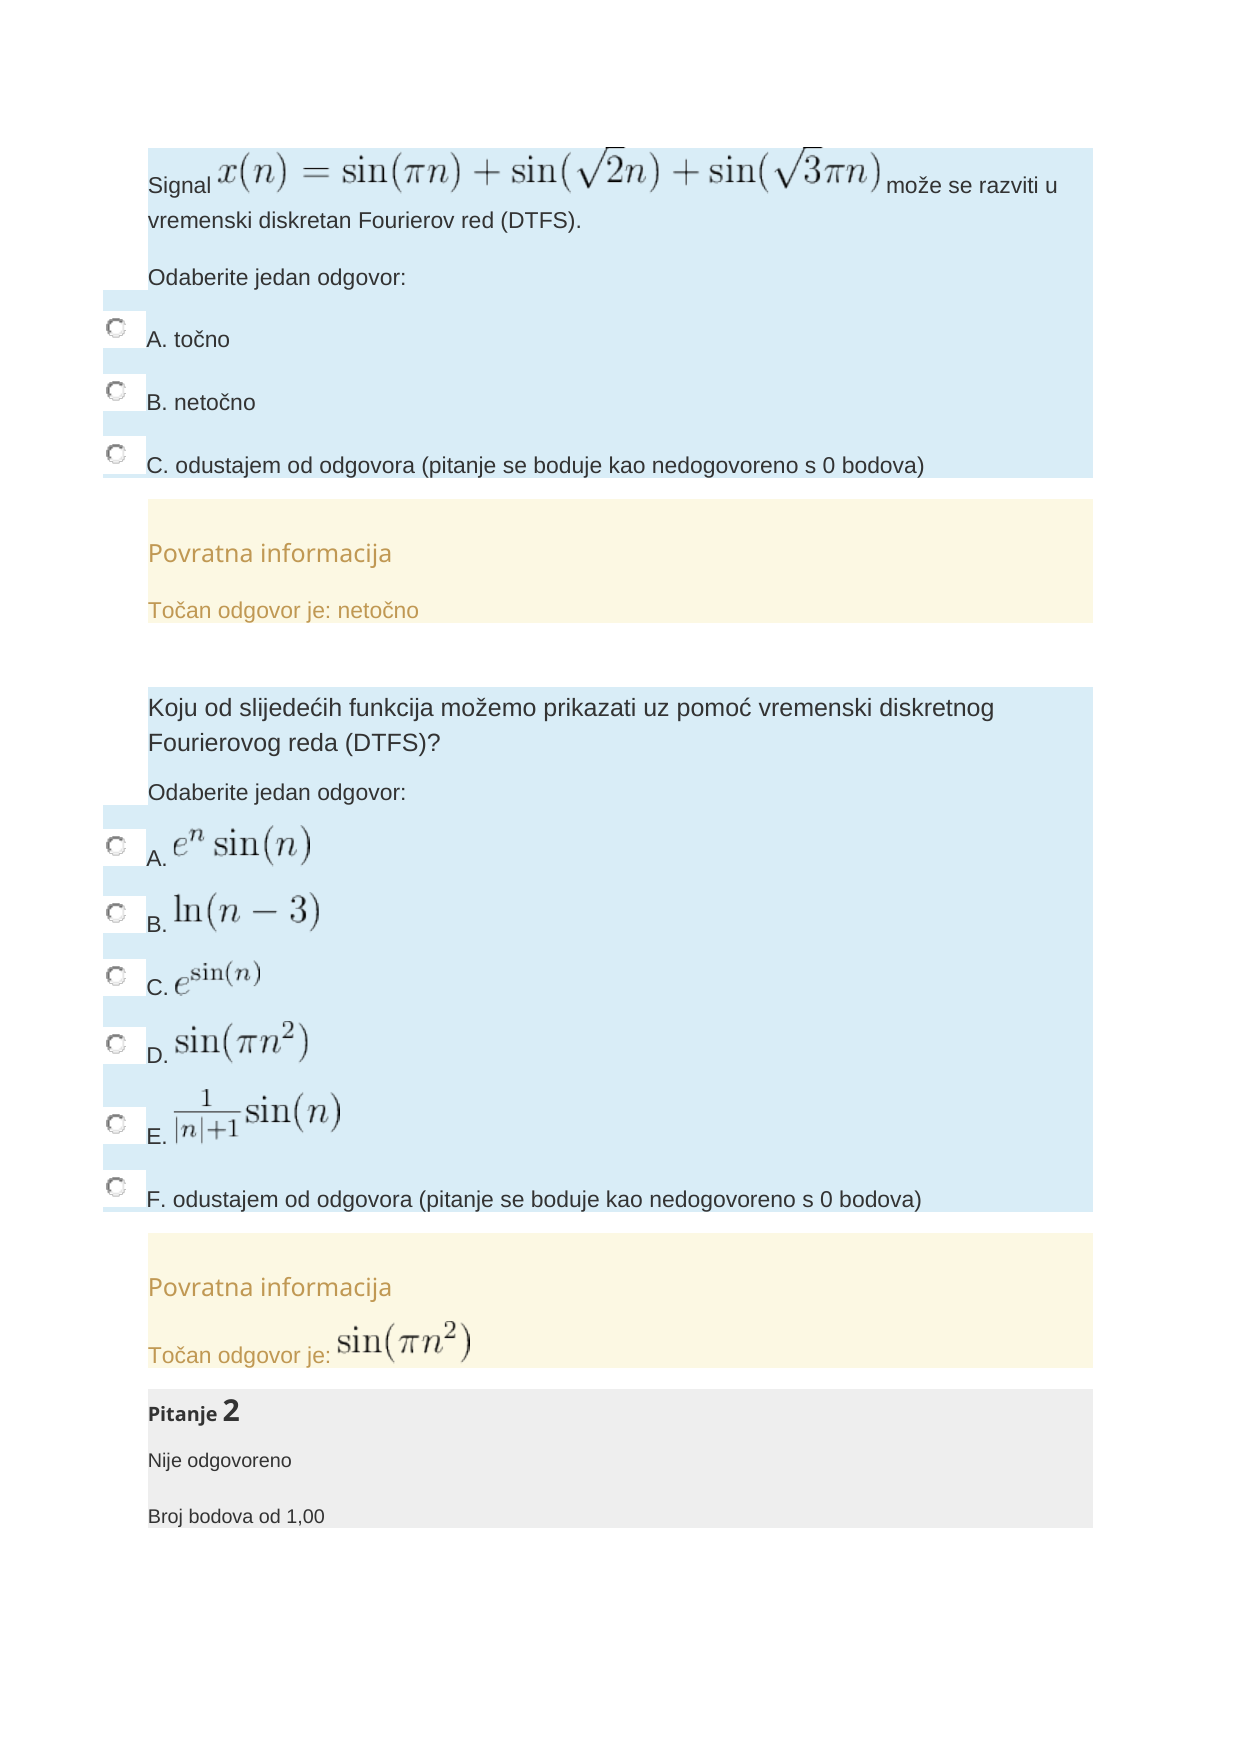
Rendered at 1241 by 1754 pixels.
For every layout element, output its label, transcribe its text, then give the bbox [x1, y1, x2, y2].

text C. [103, 958, 1093, 1001]
text D. [103, 1021, 1093, 1069]
text Broj bodova od 1,00 [148, 1493, 1093, 1528]
picture [173, 892, 319, 933]
text C. odustajem od odgovora (pitanje se boduje kao nedogovoreno s 0 bodova) [103, 436, 1093, 478]
text A. točno [103, 311, 1093, 353]
subtitle Pitanje 2 [148, 1389, 1093, 1430]
text E. [103, 1089, 1093, 1149]
text Točan odgovor je: netočno [148, 588, 1093, 623]
text Točan odgovor je: [148, 1321, 1093, 1368]
subtitle Povratna informacija [148, 499, 1093, 570]
text B. [103, 892, 1093, 938]
picture [337, 1321, 470, 1364]
picture [175, 1021, 308, 1064]
text Nije odgovoreno [148, 1437, 1093, 1472]
text Odaberite jedan odgovor: [148, 254, 1093, 290]
text F. odustajem od odgovora (pitanje se boduje kao nedogovoreno s 0 bodova) [103, 1170, 1093, 1212]
text A. [103, 826, 1093, 871]
subtitle Povratna informacija [148, 1233, 1093, 1303]
picture [173, 825, 310, 867]
text Koju od slijedećih funkcija možemo prikazati uz pomoć vremenski diskretnog Fourierovog reda (DTFS)? [148, 687, 1093, 757]
text Odaberite jedan odgovor: [148, 770, 1093, 805]
picture [217, 147, 880, 194]
text B. netočno [103, 373, 1093, 416]
picture [173, 1089, 340, 1145]
picture [175, 960, 260, 996]
